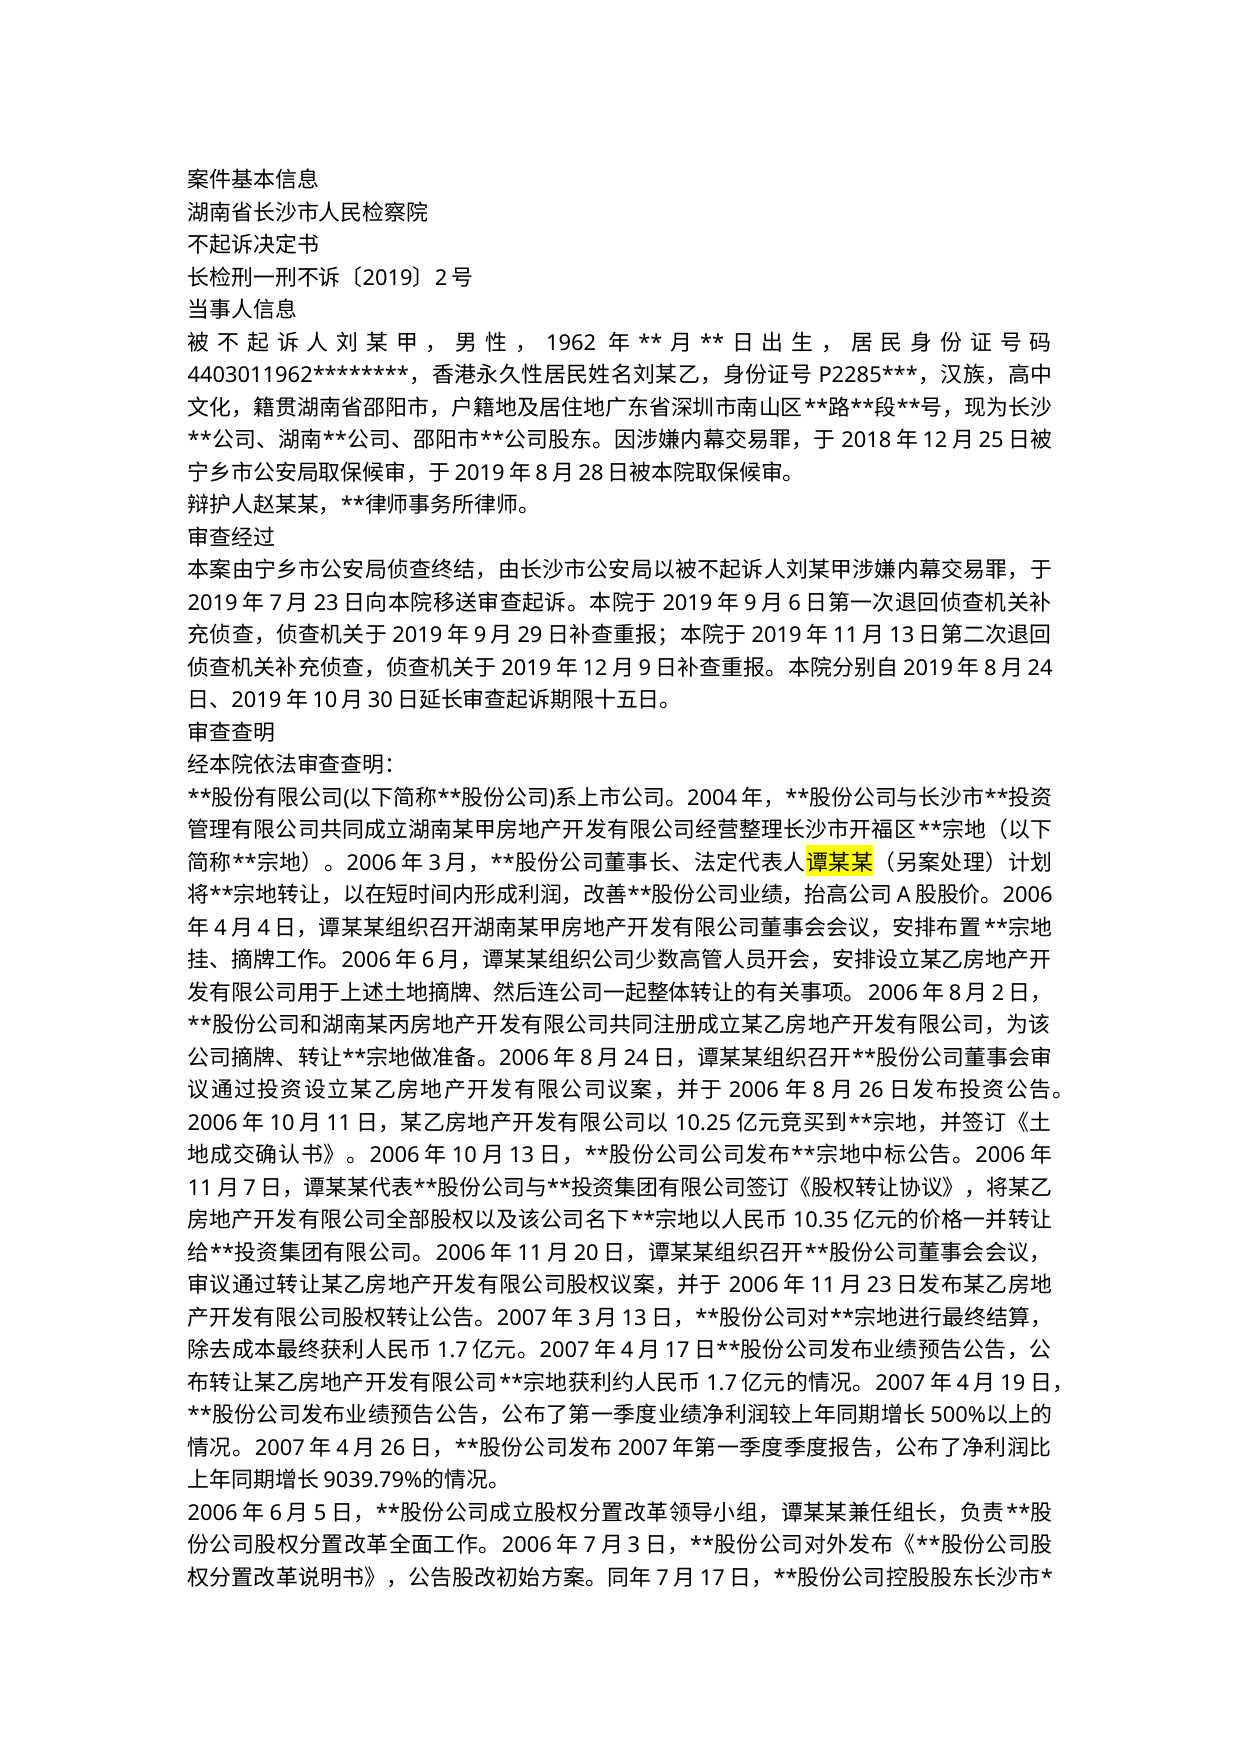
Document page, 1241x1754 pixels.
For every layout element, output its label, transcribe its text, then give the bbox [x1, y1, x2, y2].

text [187, 1494, 1053, 1592]
text 案件基本信息 [187, 162, 1053, 194]
text **股份有限公司(以下简称**股份公司)系上市公司。2004年，**股份公司与长沙市**投资管理有限公司共同成立湖南某甲房地产开发有限公司经营整理长沙市开福区**宗地（以下简称**宗地）。2006年3月，**股份公司董事长、法定代表人谭某某（另案处理）计划将**宗地转让，以在短时间内形成利润，改善**股份公司业绩，抬高公司A股股价。2006年4月4日，谭某某组织召开湖南某甲房地产开发有限公司董事会会议，安排布置**宗地挂、摘牌工作。2006年6月，谭某某组织公司少数高管人员开会，安排设立某乙房地产开发有限公司用于上述土地摘牌、然后连公司一起整体转让的有关事项。2006年8月2日，**股份公司和湖南某丙房地产开发有限公司共同注册成立某乙房地产开发有限公司，为该公司摘牌、转让**宗地做准备。2006年8月24日，谭某某组织召开**股份公司董事会审议通过投资设立某乙房地产开发有限公司议案，并于2006年8月26日发布投资公告。2006年10月11日，某乙房地产开发有限公司以10.25亿元竞买到**宗地，并签订《土地成交确认书》。2006年10月13日，**股份公司公司发布**宗地中标公告。2006年11月7日，谭某某代表**股份公司与**投资集团有限公司签订《股权转让协议》，将某乙房地产开发有限公司全部股权以及该公司名下**宗地以人民币10.35亿元的价格一并转让给**投资集团有限公司。2006年11月20日，谭某某组织召开**股份公司董事会会议，审议通过转让某乙房地产开发有限公司股权议案，并于2006年11月23日发布某乙房地产开发有限公司股权转让公告。2007年3月13日，**股份公司对**宗地进行最终结算，除去成本最终获利人民币1.7亿元。2007年4月17日**股份公司发布业绩预告公告，公布转让某乙房地产开发有限公司**宗地获利约人民币1.7亿元的情况。2007年4月19日，**股份公司发布业绩预告公告，公布了第一季度业绩净利润较上年同期增长500%以上的情况。2007年4月26日，**股份公司发布2007年第一季度季度报告，公布了净利润比上年同期增长9039.79%的情况。 [187, 779, 1053, 1494]
text 审查经过 [187, 519, 1053, 552]
text 审查查明 [187, 714, 1053, 747]
text 经本院依法审查查明： [187, 747, 1053, 779]
text 湖南省长沙市人民检察院 [187, 194, 1053, 227]
text 辩护人赵某某，**律师事务所律师。 [187, 487, 1053, 519]
text 当事人信息 [187, 292, 1053, 324]
text 被不起诉人刘某甲，男性，1962年**月**日出生，居民身份证号码4403011962********，香港永久性居民姓名刘某乙，身份证号P2285***，汉族，高中文化，籍贯湖南省邵阳市，户籍地及居住地广东省深圳市南山区**路**段**号，现为长沙**公司、湖南**公司、邵阳市**公司股东。因涉嫌内幕交易罪，于2018年12月25日被宁乡市公安局取保候审，于2019年8月28日被本院取保候审。 [187, 324, 1053, 487]
text 长检刑一刑不诉〔2019〕2号 [187, 259, 1053, 292]
text 不起诉决定书 [187, 227, 1053, 259]
text 本案由宁乡市公安局侦查终结，由长沙市公安局以被不起诉人刘某甲涉嫌内幕交易罪，于2019年7月23日向本院移送审查起诉。本院于2019年9月6日第一次退回侦查机关补充侦查，侦查机关于2019年9月29日补查重报；本院于2019年11月13日第二次退回侦查机关补充侦查，侦查机关于2019年12月9日补查重报。本院分别自2019年8月24日、2019年10月30日延长审查起诉期限十五日。 [187, 552, 1053, 714]
